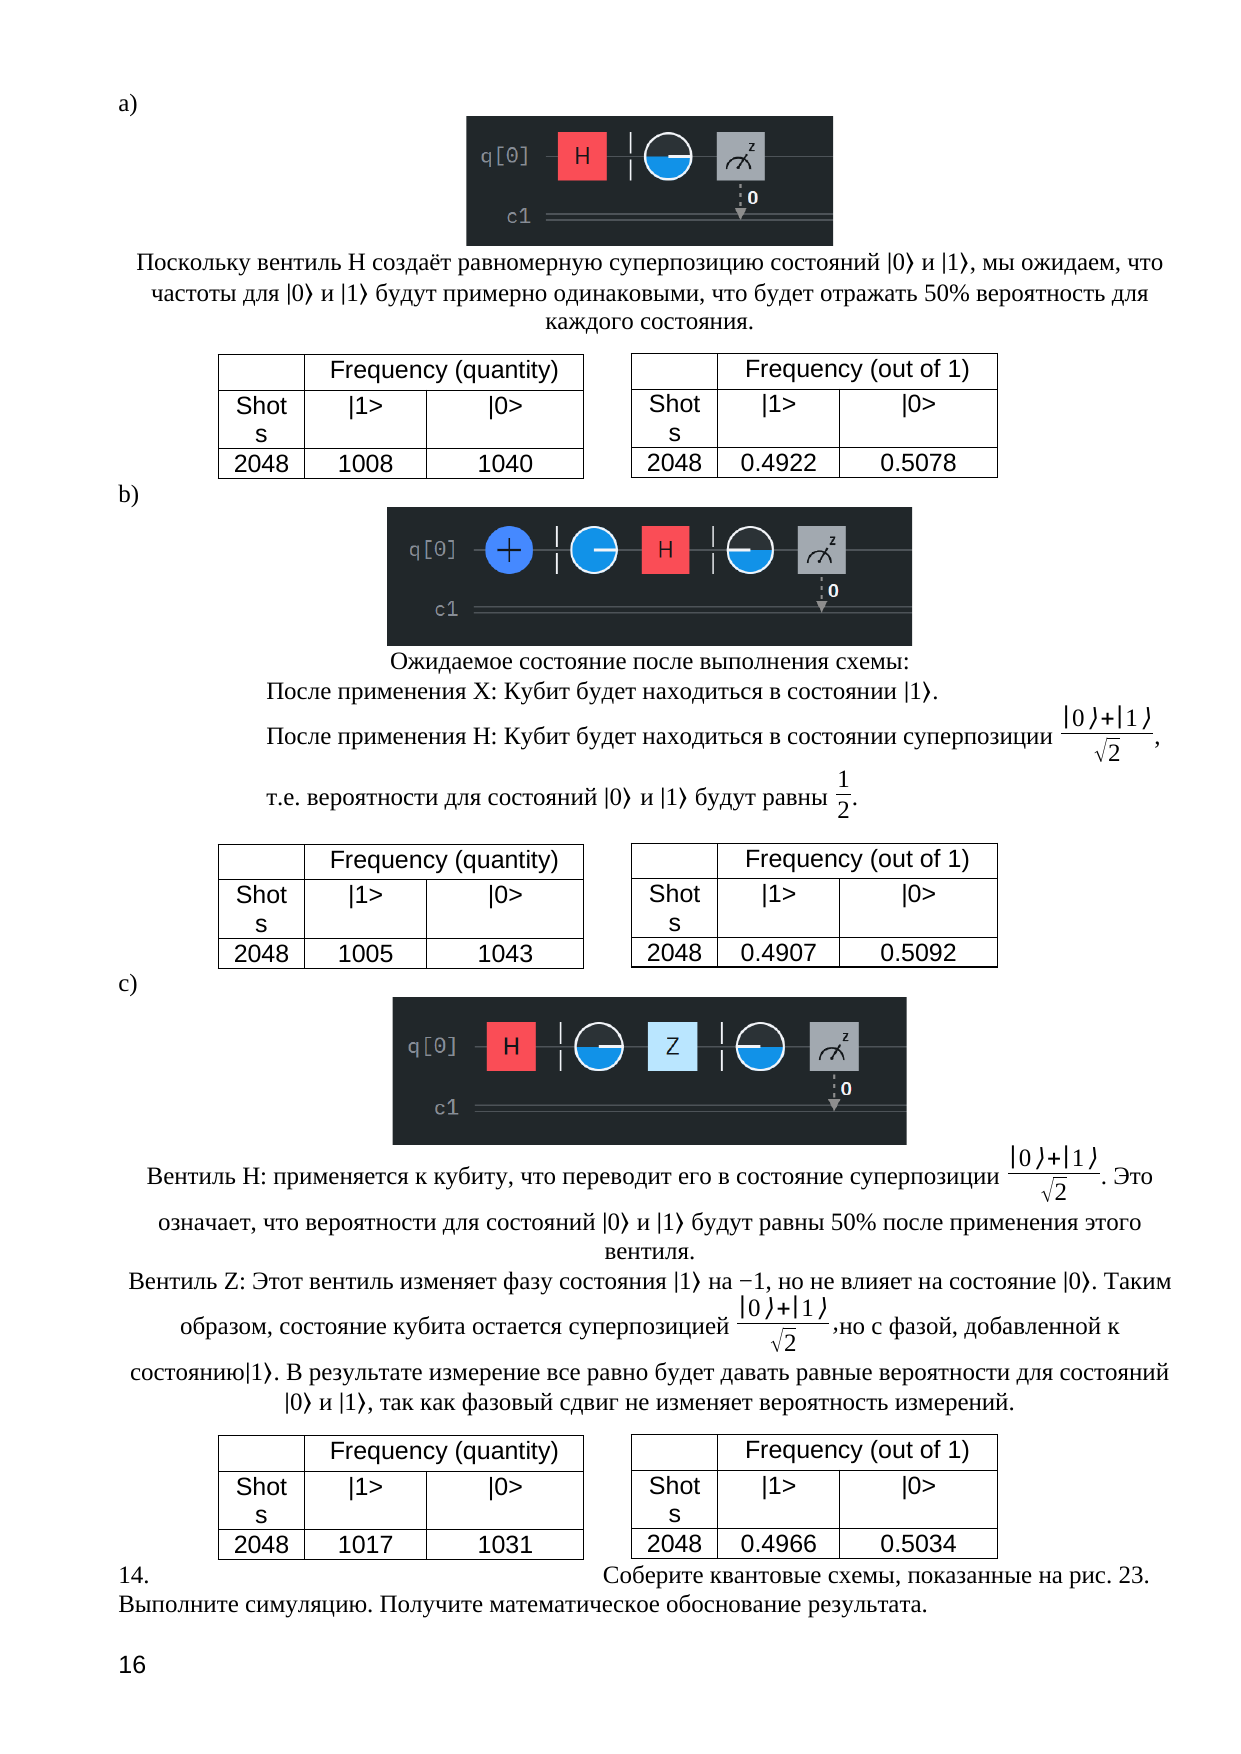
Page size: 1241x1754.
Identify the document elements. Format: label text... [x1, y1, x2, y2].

picture [466, 116, 834, 246]
text Вентиль H: применяется к кубиту, что переводит его в состояние суперпозиции ​. Это означает, что вероятности для состояний ∣0⟩ и ∣1⟩ будут равны 50% после применения этого вентиля. [118, 1144, 1181, 1264]
table_cell |0> [840, 390, 997, 447]
table_cell 2048 [632, 938, 717, 966]
table_header Frequency (out of 1) [718, 844, 997, 878]
table_header [632, 1435, 717, 1469]
table_cell 0.4922 [718, 448, 839, 477]
table_header [219, 1436, 304, 1471]
table_cell 0.5078 [840, 448, 997, 477]
table_header Frequency (quantity) [305, 355, 583, 389]
table_header Frequency (quantity) [305, 1436, 583, 1471]
table_cell |0> [427, 880, 583, 938]
table_cell 2048 [219, 1530, 304, 1559]
table_cell 2048 [632, 1529, 717, 1558]
table_cell Shots [632, 879, 717, 937]
table_cell |1> [305, 880, 426, 938]
text 14. Соберите квантовые схемы, показанные на рис. 23. Выполните симуляцию. Получите математическое обоснование результата. [118, 1560, 1181, 1617]
text a) [118, 88, 1181, 117]
text Вентиль Z: Этот вентиль изменяет фазу состояния ∣1⟩ на −1, но не влияет на состояние ∣0⟩. Таким образом, состояние кубита остается суперпозицией но с фазой, добавленной к состоянию∣1⟩. В результате измерение все равно будет давать равные вероятности для состояний ∣0⟩ и ∣1⟩, так как фазовый сдвиг не изменяет вероятность измерений. [118, 1264, 1181, 1416]
table_cell |0> [427, 391, 583, 448]
table_cell |1> [305, 1472, 426, 1529]
table_header Frequency (out of 1) [718, 1435, 997, 1469]
table_cell 0.4907 [718, 938, 839, 966]
table_cell Shots [632, 390, 717, 447]
table_header Frequency (out of 1) [718, 354, 997, 388]
table_cell 1017 [305, 1530, 426, 1559]
table_cell 2048 [219, 449, 304, 478]
picture [387, 507, 913, 646]
table_cell 1005 [305, 939, 426, 967]
text После применения X: Кубит будет находиться в состоянии ∣1⟩. [252, 674, 1181, 705]
table_header [219, 845, 304, 879]
text После применения H: Кубит будет находиться в состоянии суперпозиции , т.е. вероятности для состояний ∣0⟩ и ∣1⟩ будут равны ​. [266, 705, 1181, 825]
table_cell |1> [718, 879, 839, 937]
table_cell Shots [632, 1471, 717, 1528]
table_cell 1040 [427, 449, 583, 478]
picture [392, 997, 907, 1145]
table_cell 0.5092 [840, 938, 997, 966]
table_cell Shots [219, 880, 304, 938]
table_cell |1> [718, 390, 839, 447]
text Ожидаемое состояние после выполнения схемы: [118, 646, 1181, 674]
table_cell 2048 [219, 939, 304, 967]
text Поскольку вентиль H создаёт равномерную суперпозицию состояний ∣0⟩ и ∣1⟩, мы ожидаем, что частоты для ∣0⟩ и ∣1⟩ будут примерно одинаковыми, что будет отражать 50% вероятность для каждого состояния. [118, 246, 1181, 335]
table_cell |1> [718, 1471, 839, 1528]
table_cell |1> [305, 391, 426, 448]
table_cell |0> [427, 1472, 583, 1529]
table_cell Shots [219, 1472, 304, 1529]
text c) [118, 968, 1181, 997]
table_header Frequency (quantity) [305, 845, 583, 879]
text b) [118, 479, 1181, 508]
table_cell 2048 [632, 448, 717, 477]
table_cell 1043 [427, 939, 583, 967]
table_cell 0.5034 [840, 1529, 997, 1558]
table_cell Shots [219, 391, 304, 448]
table_cell |0> [840, 879, 997, 937]
table_header [632, 354, 717, 388]
table_cell |0> [840, 1471, 997, 1528]
table_cell 0.4966 [718, 1529, 839, 1558]
table_header [219, 355, 304, 389]
table_header [632, 844, 717, 878]
table_cell 1031 [427, 1530, 583, 1559]
table_cell 1008 [305, 449, 426, 478]
